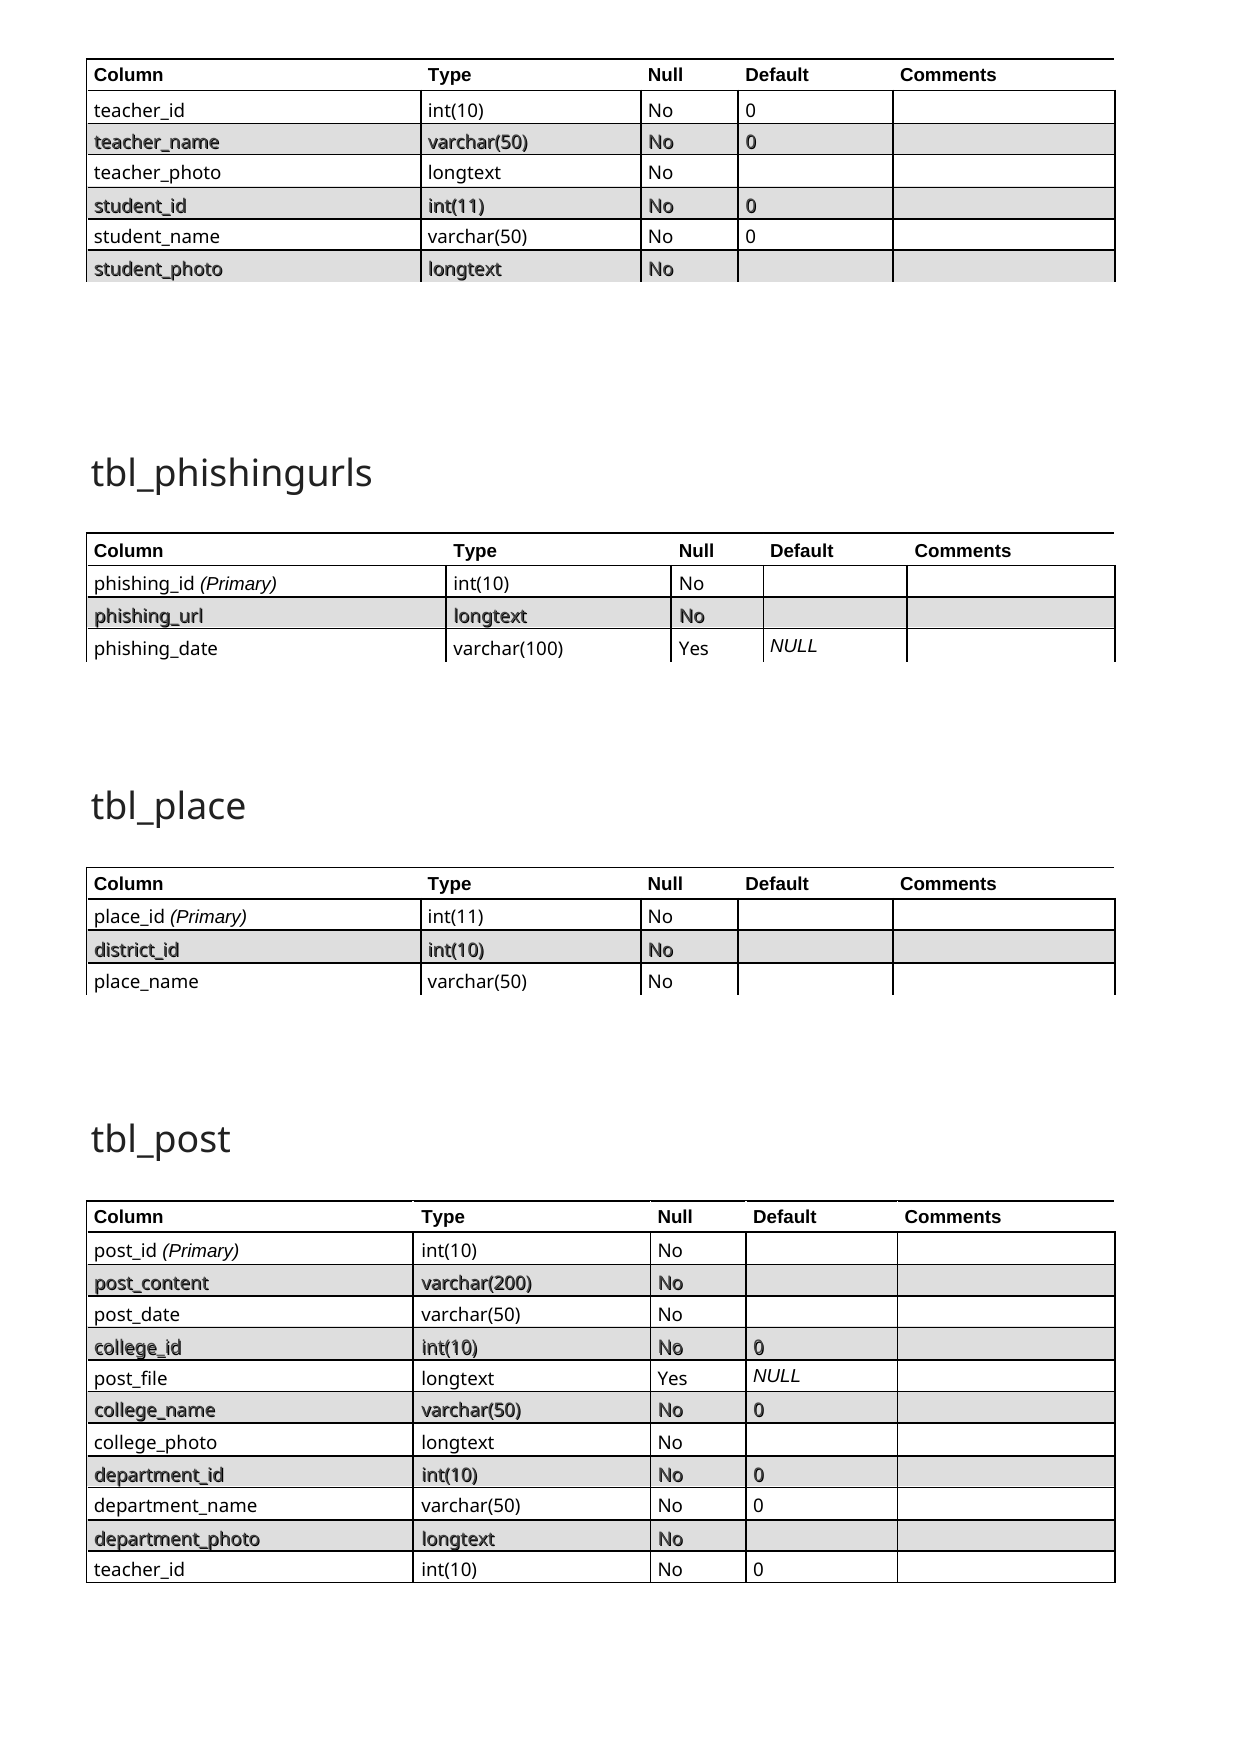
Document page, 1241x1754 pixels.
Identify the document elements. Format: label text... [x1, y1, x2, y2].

table_cell [908, 566, 1114, 596]
table_cell int(11) [422, 188, 640, 218]
table_cell NULL [764, 629, 906, 662]
table_cell No [642, 124, 737, 154]
table_cell No [642, 188, 737, 218]
table_cell post_file [87, 1360, 412, 1391]
table_cell int(10) [414, 1233, 650, 1264]
table_cell [739, 964, 892, 995]
table_cell NULL [747, 1361, 897, 1391]
table_cell [908, 629, 1114, 662]
table_header Null [651, 1202, 745, 1231]
table_cell phishing_id (Primary) [87, 566, 445, 596]
table_cell [894, 155, 1114, 186]
table_cell varchar(50) [422, 220, 640, 249]
table_cell [898, 1424, 1114, 1455]
table_cell [898, 1361, 1114, 1391]
table_cell [898, 1392, 1114, 1422]
table_cell [908, 598, 1114, 627]
table_cell 0 [747, 1552, 897, 1582]
table_cell [739, 155, 892, 186]
table_cell district_id [87, 930, 420, 962]
table_cell [894, 251, 1114, 282]
table_cell No [642, 900, 737, 929]
table_header Type [414, 1202, 650, 1231]
table_cell [739, 900, 892, 929]
table_cell 0 [739, 124, 892, 154]
text tbl_post [91, 1112, 1128, 1163]
table_header Default [764, 534, 906, 565]
table_cell place_name [87, 963, 420, 995]
table_cell student_id [87, 188, 420, 218]
table_header Null [642, 60, 737, 89]
table_header Null [642, 868, 737, 898]
table_cell phishing_url [87, 597, 445, 627]
table_cell teacher_name [87, 124, 420, 154]
table_header Comments [908, 534, 1114, 565]
table_cell 0 [747, 1392, 897, 1422]
table_cell [898, 1328, 1114, 1359]
table_cell [747, 1233, 897, 1264]
table_cell 0 [747, 1488, 897, 1519]
table_cell [894, 931, 1114, 962]
table_cell longtext [422, 251, 640, 282]
table_cell [747, 1424, 897, 1455]
table_cell varchar(200) [414, 1265, 650, 1295]
table_header Type [422, 868, 640, 898]
table_cell No [651, 1265, 745, 1295]
table_header Type [447, 534, 670, 565]
table_header Column [87, 534, 445, 565]
table_cell int(10) [447, 566, 670, 596]
table_cell longtext [447, 598, 670, 627]
table_cell 0 [747, 1328, 897, 1359]
table_header Default [739, 868, 892, 898]
table_cell No [651, 1233, 745, 1264]
table_header Column [87, 1202, 412, 1231]
table_cell [894, 900, 1114, 929]
table_cell No [642, 91, 737, 122]
table_cell [747, 1521, 897, 1550]
table_cell longtext [414, 1521, 650, 1550]
table_cell No [651, 1328, 745, 1359]
table_cell teacher_id [87, 1551, 412, 1582]
text tbl_phishingurls [91, 446, 1128, 497]
table_cell [898, 1488, 1114, 1519]
table_cell [764, 566, 906, 596]
table_cell varchar(50) [414, 1392, 650, 1422]
table_cell [898, 1552, 1114, 1582]
table_cell [894, 188, 1114, 218]
table_cell teacher_photo [87, 155, 420, 186]
table_cell [894, 124, 1114, 154]
table_cell Yes [672, 629, 763, 662]
table_cell longtext [414, 1424, 650, 1455]
table_cell [898, 1521, 1114, 1550]
table_cell longtext [414, 1361, 650, 1391]
table_cell varchar(50) [422, 964, 640, 995]
table_cell No [651, 1552, 745, 1582]
table_cell No [651, 1521, 745, 1550]
table_cell No [642, 251, 737, 282]
table_cell [894, 91, 1114, 122]
table_cell [898, 1233, 1114, 1264]
table_cell No [642, 964, 737, 995]
table_cell int(11) [422, 900, 640, 929]
table_cell department_id [87, 1456, 412, 1486]
table_cell No [651, 1424, 745, 1455]
table_header Null [672, 534, 763, 565]
table_cell [739, 931, 892, 962]
table_cell department_photo [87, 1520, 412, 1550]
table_cell No [672, 566, 763, 596]
table_cell 0 [739, 91, 892, 122]
table_cell No [651, 1297, 745, 1326]
table_cell 0 [739, 220, 892, 249]
table_cell 0 [747, 1457, 897, 1486]
table_cell int(10) [422, 931, 640, 962]
table_cell varchar(100) [447, 629, 670, 662]
table_cell teacher_id [87, 91, 420, 122]
table_cell student_name [87, 219, 420, 249]
table_header Comments [898, 1202, 1114, 1231]
table_cell Yes [651, 1361, 745, 1391]
table_cell [898, 1265, 1114, 1295]
table_header Type [422, 60, 640, 89]
table_cell No [672, 598, 763, 627]
table_cell No [642, 220, 737, 249]
table_cell post_id (Primary) [87, 1232, 412, 1264]
table_cell varchar(50) [414, 1297, 650, 1326]
table_cell int(10) [422, 91, 640, 122]
table_header Comments [894, 60, 1114, 89]
table_cell [739, 251, 892, 282]
table_cell college_id [87, 1328, 412, 1359]
table_cell [747, 1265, 897, 1295]
table_header Default [747, 1202, 897, 1231]
table_cell No [651, 1488, 745, 1519]
table_cell No [642, 155, 737, 186]
table_cell [894, 220, 1114, 249]
table_cell int(10) [414, 1328, 650, 1359]
table_cell [898, 1297, 1114, 1326]
table_cell [894, 964, 1114, 995]
table_header Comments [894, 868, 1114, 898]
table_cell int(10) [414, 1552, 650, 1582]
table_cell No [642, 931, 737, 962]
table_header Column [87, 868, 420, 898]
table_cell [764, 598, 906, 627]
table_header Default [739, 60, 892, 89]
table_cell place_id (Primary) [87, 899, 420, 929]
table_cell 0 [739, 188, 892, 218]
table_cell [747, 1297, 897, 1326]
table_cell phishing_date [87, 629, 445, 662]
table_cell varchar(50) [414, 1488, 650, 1519]
table_cell college_name [87, 1392, 412, 1422]
table_cell No [651, 1457, 745, 1486]
table_cell post_date [87, 1296, 412, 1326]
table_cell college_photo [87, 1423, 412, 1455]
table_cell [898, 1457, 1114, 1486]
table_cell longtext [422, 155, 640, 186]
table_cell int(10) [414, 1457, 650, 1486]
text tbl_place [91, 779, 1128, 830]
table_cell post_content [87, 1265, 412, 1295]
table_header Column [87, 60, 420, 89]
table_cell department_name [87, 1488, 412, 1519]
table_cell varchar(50) [422, 124, 640, 154]
table_cell student_photo [87, 250, 420, 282]
table_cell No [651, 1392, 745, 1422]
